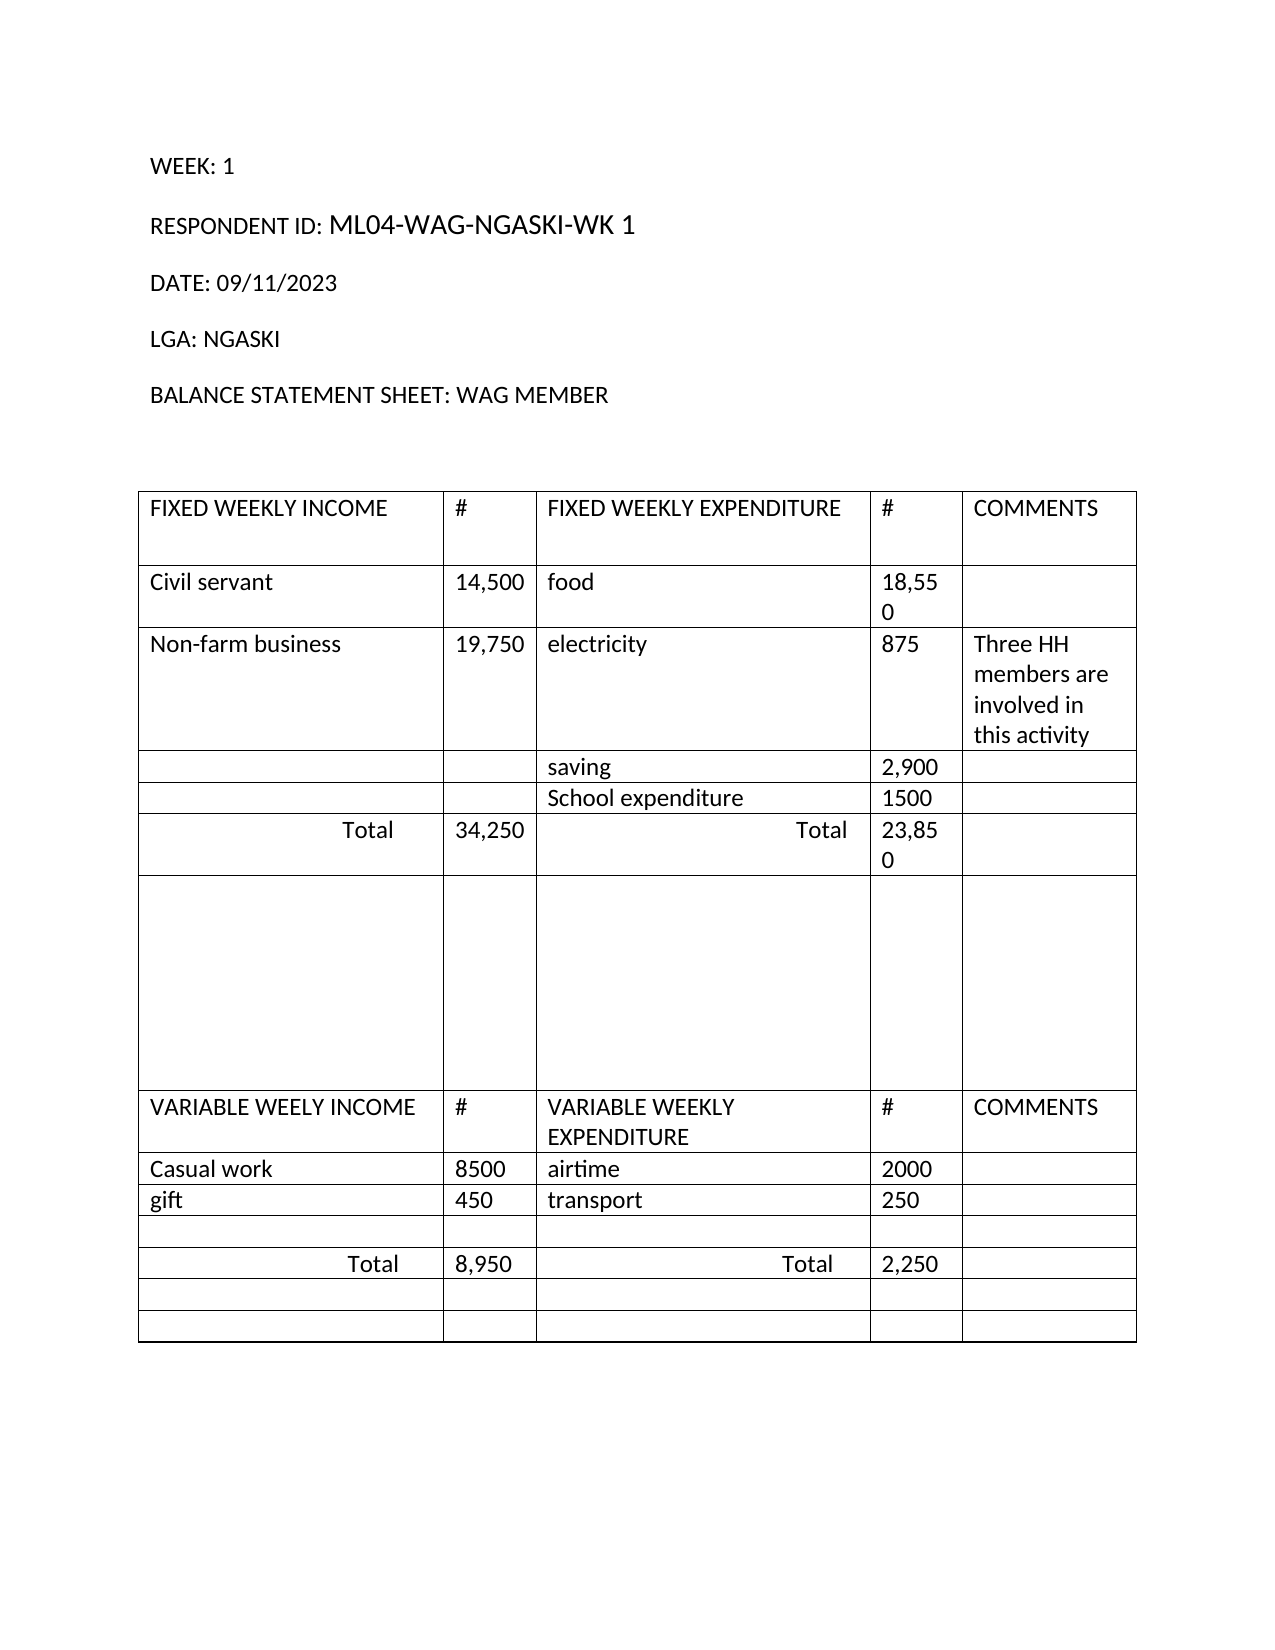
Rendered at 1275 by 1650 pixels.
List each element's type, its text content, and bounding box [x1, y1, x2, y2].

table_cell [139, 1216, 443, 1247]
table_cell [444, 1279, 536, 1310]
table_cell School expenditure [537, 783, 870, 813]
table_cell 450 [444, 1185, 536, 1215]
table_cell [139, 751, 443, 782]
table_cell [871, 1311, 962, 1341]
table_cell 2,900 [871, 751, 962, 782]
table_cell COMMENTS [963, 1091, 1136, 1152]
table_cell [871, 1279, 962, 1310]
table_header # [444, 492, 536, 565]
table_cell [963, 1311, 1136, 1341]
table_cell airtime [537, 1153, 870, 1183]
table_cell 1500 [871, 783, 962, 813]
table_cell 8500 [444, 1153, 536, 1183]
text RESPONDENT ID: ML04-WAG-NGASKI-WK 1 [150, 206, 1125, 241]
table_cell Total [139, 814, 443, 875]
table_cell [444, 1311, 536, 1341]
text DATE: 09/11/2023 [150, 268, 1125, 298]
table_cell [444, 751, 536, 782]
table_header # [871, 492, 962, 565]
text WEEK: 1 [150, 150, 1125, 181]
table_cell 2000 [871, 1153, 962, 1183]
table_header FIXED WEEKLY INCOME [139, 492, 443, 565]
table_cell 23,850 [871, 814, 962, 875]
table_cell Total [139, 1248, 443, 1278]
table_cell electricity [537, 628, 870, 750]
table_cell VARIABLE WEEKLY EXPENDITURE [537, 1091, 870, 1152]
table_cell 250 [871, 1185, 962, 1215]
table_cell [139, 1279, 443, 1310]
table_header FIXED WEEKLY EXPENDITURE [537, 492, 870, 565]
table_cell Civil servant [139, 566, 443, 627]
table_cell [963, 1216, 1136, 1247]
table_cell saving [537, 751, 870, 782]
table_cell [444, 1216, 536, 1247]
table_cell [537, 1311, 870, 1341]
table_cell VARIABLE WEELY INCOME [139, 1091, 443, 1152]
table_cell 18,550 [871, 566, 962, 627]
table_cell [963, 1153, 1136, 1183]
table_cell [963, 876, 1136, 1090]
table_cell # [444, 1091, 536, 1152]
table_cell [139, 783, 443, 813]
table_cell Non-farm business [139, 628, 443, 750]
table_cell Casual work [139, 1153, 443, 1183]
table_cell [963, 783, 1136, 813]
table_cell Total [537, 814, 870, 875]
table_cell [139, 1311, 443, 1341]
table_header COMMENTS [963, 492, 1136, 565]
table_cell [444, 876, 536, 1090]
table_cell 19,750 [444, 628, 536, 750]
table_cell [963, 566, 1136, 627]
table_cell [963, 1279, 1136, 1310]
table_cell [963, 1185, 1136, 1215]
table_cell 8,950 [444, 1248, 536, 1278]
table_cell [963, 814, 1136, 875]
table_cell 34,250 [444, 814, 536, 875]
table_cell Total [537, 1248, 870, 1278]
text LGA: NGASKI [150, 323, 1125, 354]
table_cell 14,500 [444, 566, 536, 627]
table_cell [139, 876, 443, 1090]
table_cell # [871, 1091, 962, 1152]
table_cell [963, 751, 1136, 782]
table_cell food [537, 566, 870, 627]
table_cell [871, 1216, 962, 1247]
table_cell Three HH members are involved in this activity [963, 628, 1136, 750]
table_cell [871, 876, 962, 1090]
table_cell 875 [871, 628, 962, 750]
table_cell 2,250 [871, 1248, 962, 1278]
table_cell [963, 1248, 1136, 1278]
text BALANCE STATEMENT SHEET: WAG MEMBER [150, 379, 1125, 410]
table_cell [444, 783, 536, 813]
table_cell [537, 876, 870, 1090]
table_cell [537, 1216, 870, 1247]
table_cell transport [537, 1185, 870, 1215]
table_cell [537, 1279, 870, 1310]
table_cell gift [139, 1185, 443, 1215]
